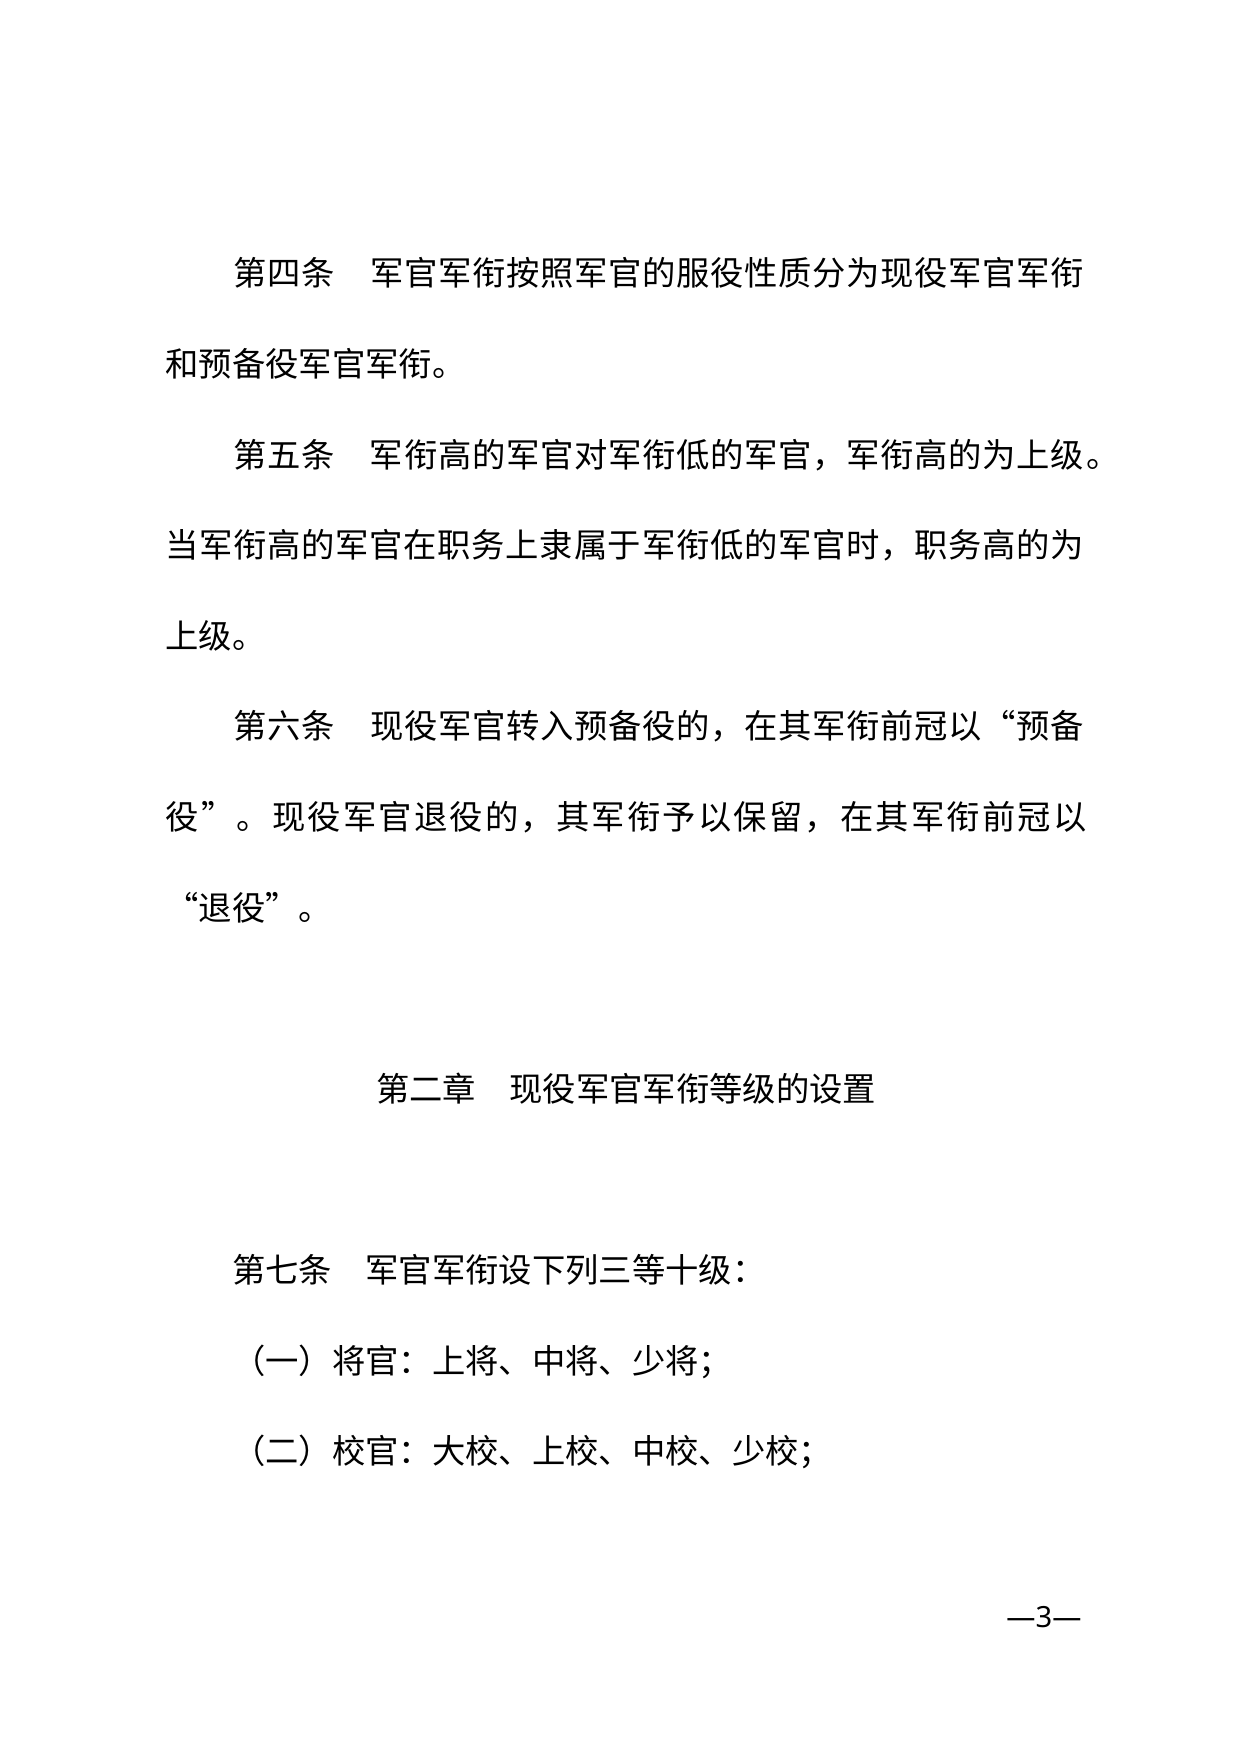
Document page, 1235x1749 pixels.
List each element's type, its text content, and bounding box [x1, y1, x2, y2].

text 第六条 现役军官转入预备役的，在其军衔前冠以“预备役”。现役军官退役的，其军衔予以保留，在其军衔前冠以“退役”。 [165, 679, 1087, 951]
text 第四条 军官军衔按照军官的服役性质分为现役军官军衔和预备役军官军衔。 [165, 226, 1087, 407]
text 第二章 现役军官军衔等级的设置 [165, 1042, 1087, 1132]
text （二）校官：大校、上校、中校、少校； [165, 1404, 1087, 1495]
text 第七条 军官军衔设下列三等十级： [165, 1223, 1087, 1313]
text 第五条 军衔高的军官对军衔低的军官，军衔高的为上级。当军衔高的军官在职务上隶属于军衔低的军官时，职务高的为上级。 [165, 407, 1087, 679]
text （一）将官：上将、中将、少将； [165, 1313, 1087, 1404]
